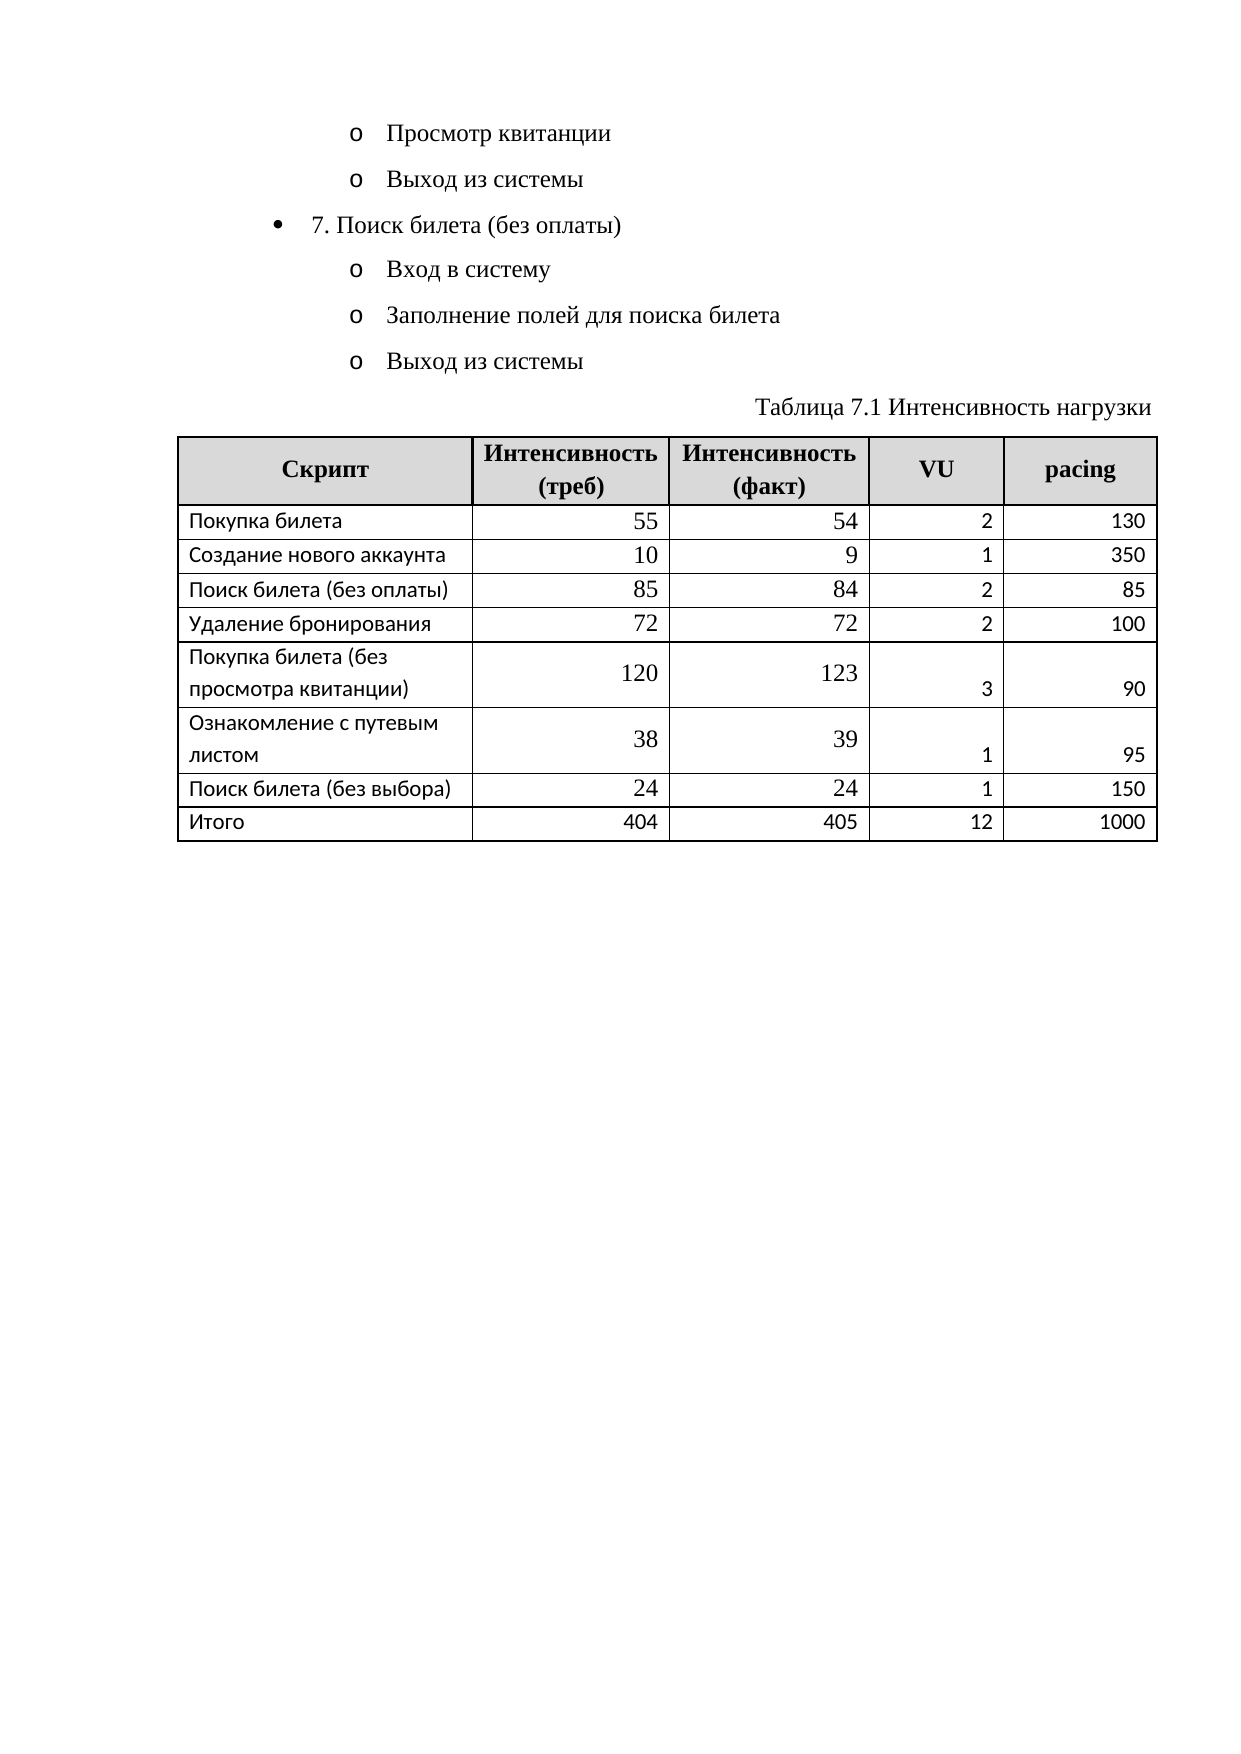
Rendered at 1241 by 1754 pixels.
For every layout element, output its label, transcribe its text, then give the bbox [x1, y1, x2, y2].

table_cell 24 [473, 774, 669, 806]
table_cell 95 [1004, 708, 1156, 772]
table_cell 130 [1004, 506, 1156, 539]
table_cell 24 [670, 774, 869, 806]
table_cell 55 [473, 506, 669, 539]
table_header Интенсивность (факт) [670, 438, 868, 504]
table_cell 54 [670, 506, 869, 539]
table_cell 120 [473, 643, 669, 707]
table_header pacing [1005, 438, 1156, 504]
table_cell 1000 [1004, 808, 1156, 840]
table_header Интенсивность (треб) [474, 438, 668, 504]
table_cell Поиск билета (без оплаты) [179, 574, 472, 607]
table_cell 85 [473, 574, 669, 607]
table_cell 85 [1004, 574, 1156, 607]
table_header Скрипт [179, 438, 471, 504]
table_cell 405 [670, 808, 869, 840]
table_cell Покупка билета (без просмотра квитанции) [179, 643, 472, 707]
table_cell 38 [473, 708, 669, 772]
table_cell 2 [870, 506, 1003, 539]
table_cell Ознакомление с путевым листом [179, 708, 472, 772]
table_cell 9 [670, 540, 869, 573]
table_cell 2 [870, 574, 1003, 607]
table_cell 100 [1004, 608, 1156, 641]
table_cell 3 [870, 643, 1003, 707]
table_cell 84 [670, 574, 869, 607]
table_cell 1 [870, 708, 1003, 772]
table_cell Создание нового аккаунта [179, 540, 472, 573]
list Выход из системы [349, 346, 1152, 377]
table_cell Поиск билета (без выбора) [179, 774, 472, 806]
list Просмотр квитанции [349, 118, 1152, 149]
list Выход из системы [349, 164, 1152, 195]
text Таблица 7.1 Интенсивность нагрузки [177, 392, 1152, 421]
table_cell Покупка билета [179, 506, 472, 539]
table_header VU [870, 438, 1003, 504]
table_cell 1 [870, 774, 1003, 806]
table_cell 39 [670, 708, 869, 772]
table_cell 1 [870, 540, 1003, 573]
table_cell Итого [179, 808, 472, 840]
list 7. Поиск билета (без оплаты) [274, 211, 1152, 239]
table_cell 72 [473, 608, 669, 641]
list Вход в систему [349, 254, 1152, 284]
table_cell Удаление бронирования [179, 608, 472, 641]
table_cell 350 [1004, 540, 1156, 573]
table_cell 150 [1004, 774, 1156, 806]
table_cell 12 [870, 808, 1003, 840]
table_cell 404 [473, 808, 669, 840]
table_cell 90 [1004, 643, 1156, 707]
table_cell 72 [670, 608, 869, 641]
table_cell 10 [473, 540, 669, 573]
table_cell 123 [670, 643, 869, 707]
table_cell 2 [870, 608, 1003, 641]
list Заполнение полей для поиска билета [349, 300, 1152, 331]
